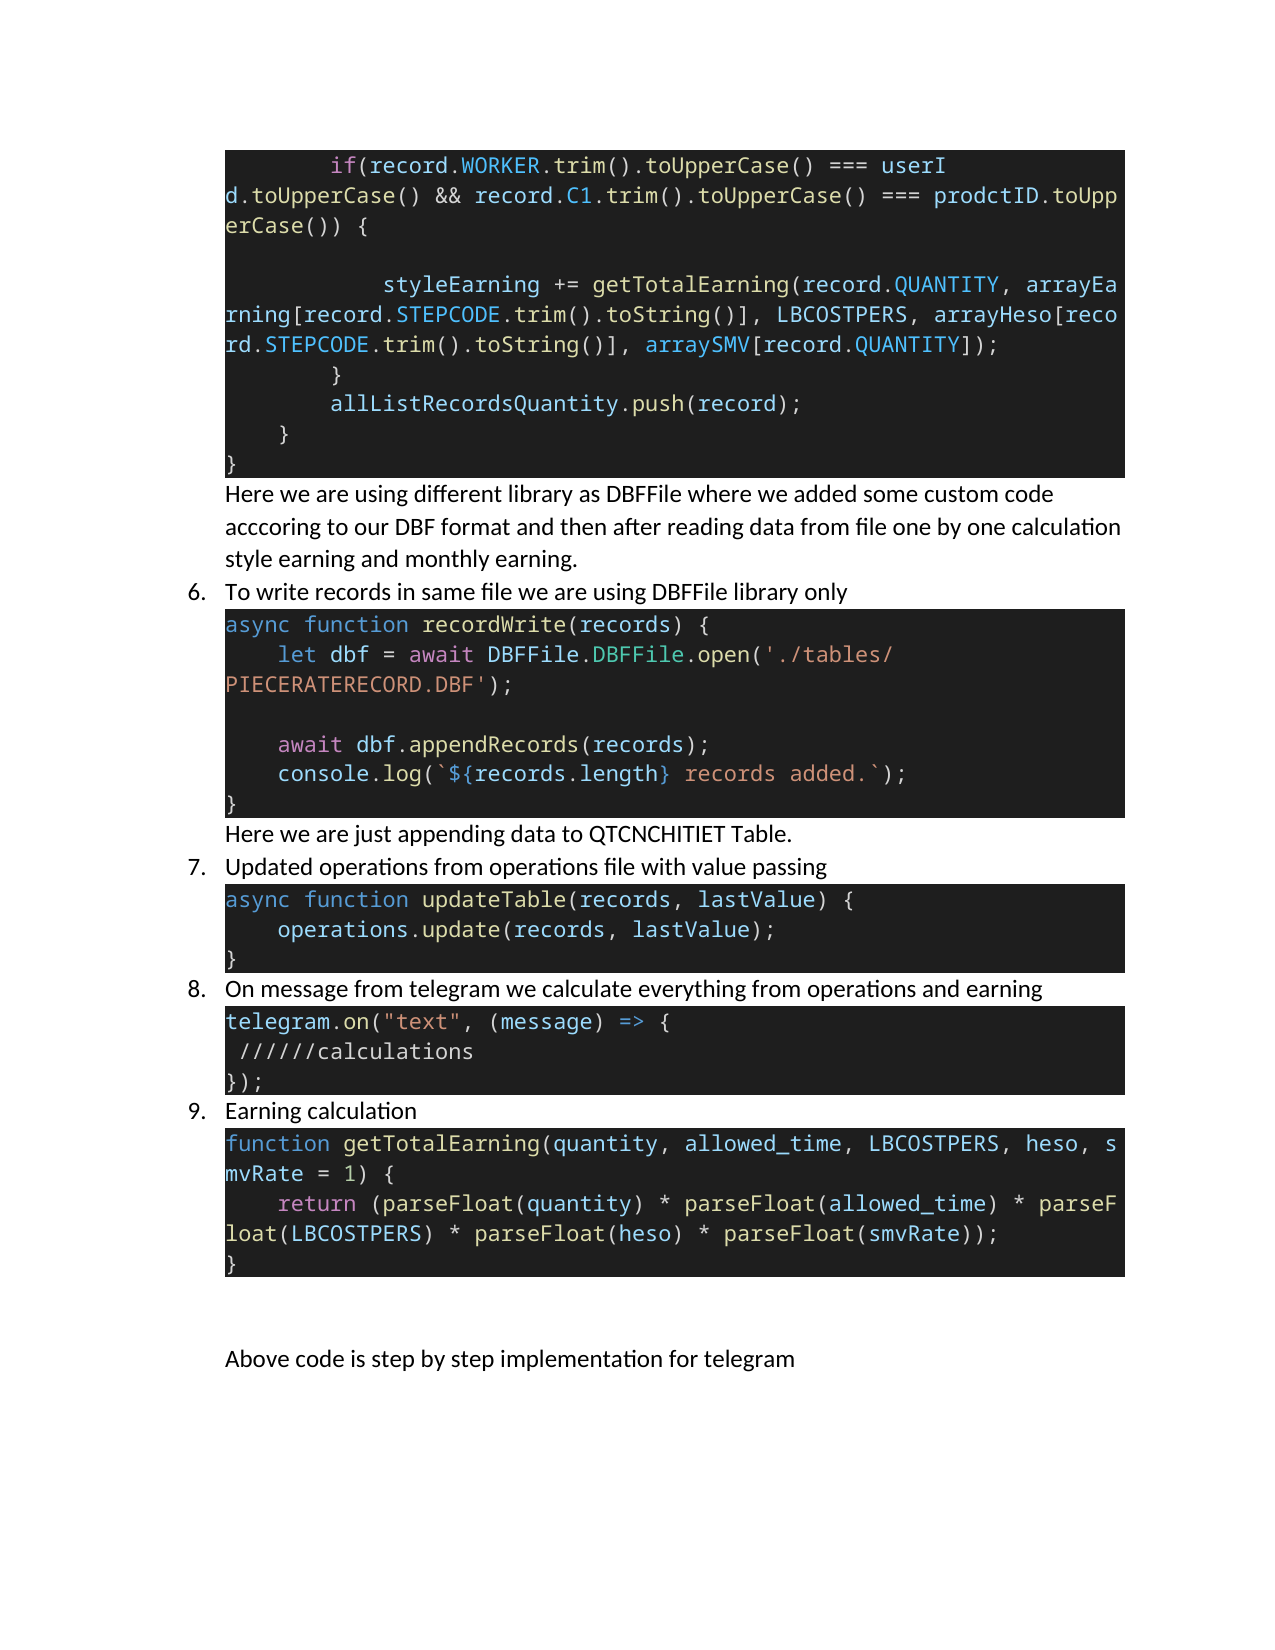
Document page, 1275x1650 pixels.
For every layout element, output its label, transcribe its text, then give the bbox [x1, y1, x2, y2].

list console.log(`${records.length} records added.`); [225, 758, 1125, 788]
list await dbf.appendRecords(records); [225, 728, 1125, 758]
list On message from telegram we calculate everything from operations and earning [187, 973, 1125, 1004]
list } [225, 448, 1125, 478]
list } [225, 358, 1125, 388]
list } [225, 418, 1125, 448]
list function getTotalEarning(quantity, allowed_time, LBCOSTPERS, heso, smvRate = 1) { [225, 1128, 1125, 1188]
list Above code is step by step implementation for telegram [225, 1343, 1125, 1374]
list allListRecordsQuantity.push(record); [225, 388, 1125, 418]
list Updated operations from operations file with value passing [187, 851, 1125, 881]
list let dbf = await DBFFile.DBFFile.open('./tables/PIECERATERECORD.DBF'); [225, 639, 1125, 699]
list Here we are just appending data to QTCNCHITIET Table. [225, 818, 1125, 848]
list operations.update(records, lastValue); [225, 913, 1125, 943]
list } [225, 943, 1125, 973]
list if(record.WORKER.trim().toUpperCase() === userId.toUpperCase() && record.C1.trim().toUpperCase() === prodctID.toUpperCase()) { [225, 150, 1125, 239]
list async function recordWrite(records) { [225, 609, 1125, 639]
list } [225, 1247, 1125, 1277]
list } [225, 788, 1125, 818]
list //////calculations [225, 1036, 1125, 1066]
list telegram.on("text", (message) => { [225, 1006, 1125, 1036]
list }); [225, 1066, 1125, 1095]
list To write records in same file we are using DBFFile library only [187, 576, 1125, 607]
list return (parseFloat(quantity) * parseFloat(allowed_time) * parseFloat(LBCOSTPERS) * parseFloat(heso) * parseFloat(smvRate)); [225, 1188, 1125, 1247]
list async function updateTable(records, lastValue) { [225, 884, 1125, 913]
list Earning calculation [187, 1095, 1125, 1126]
